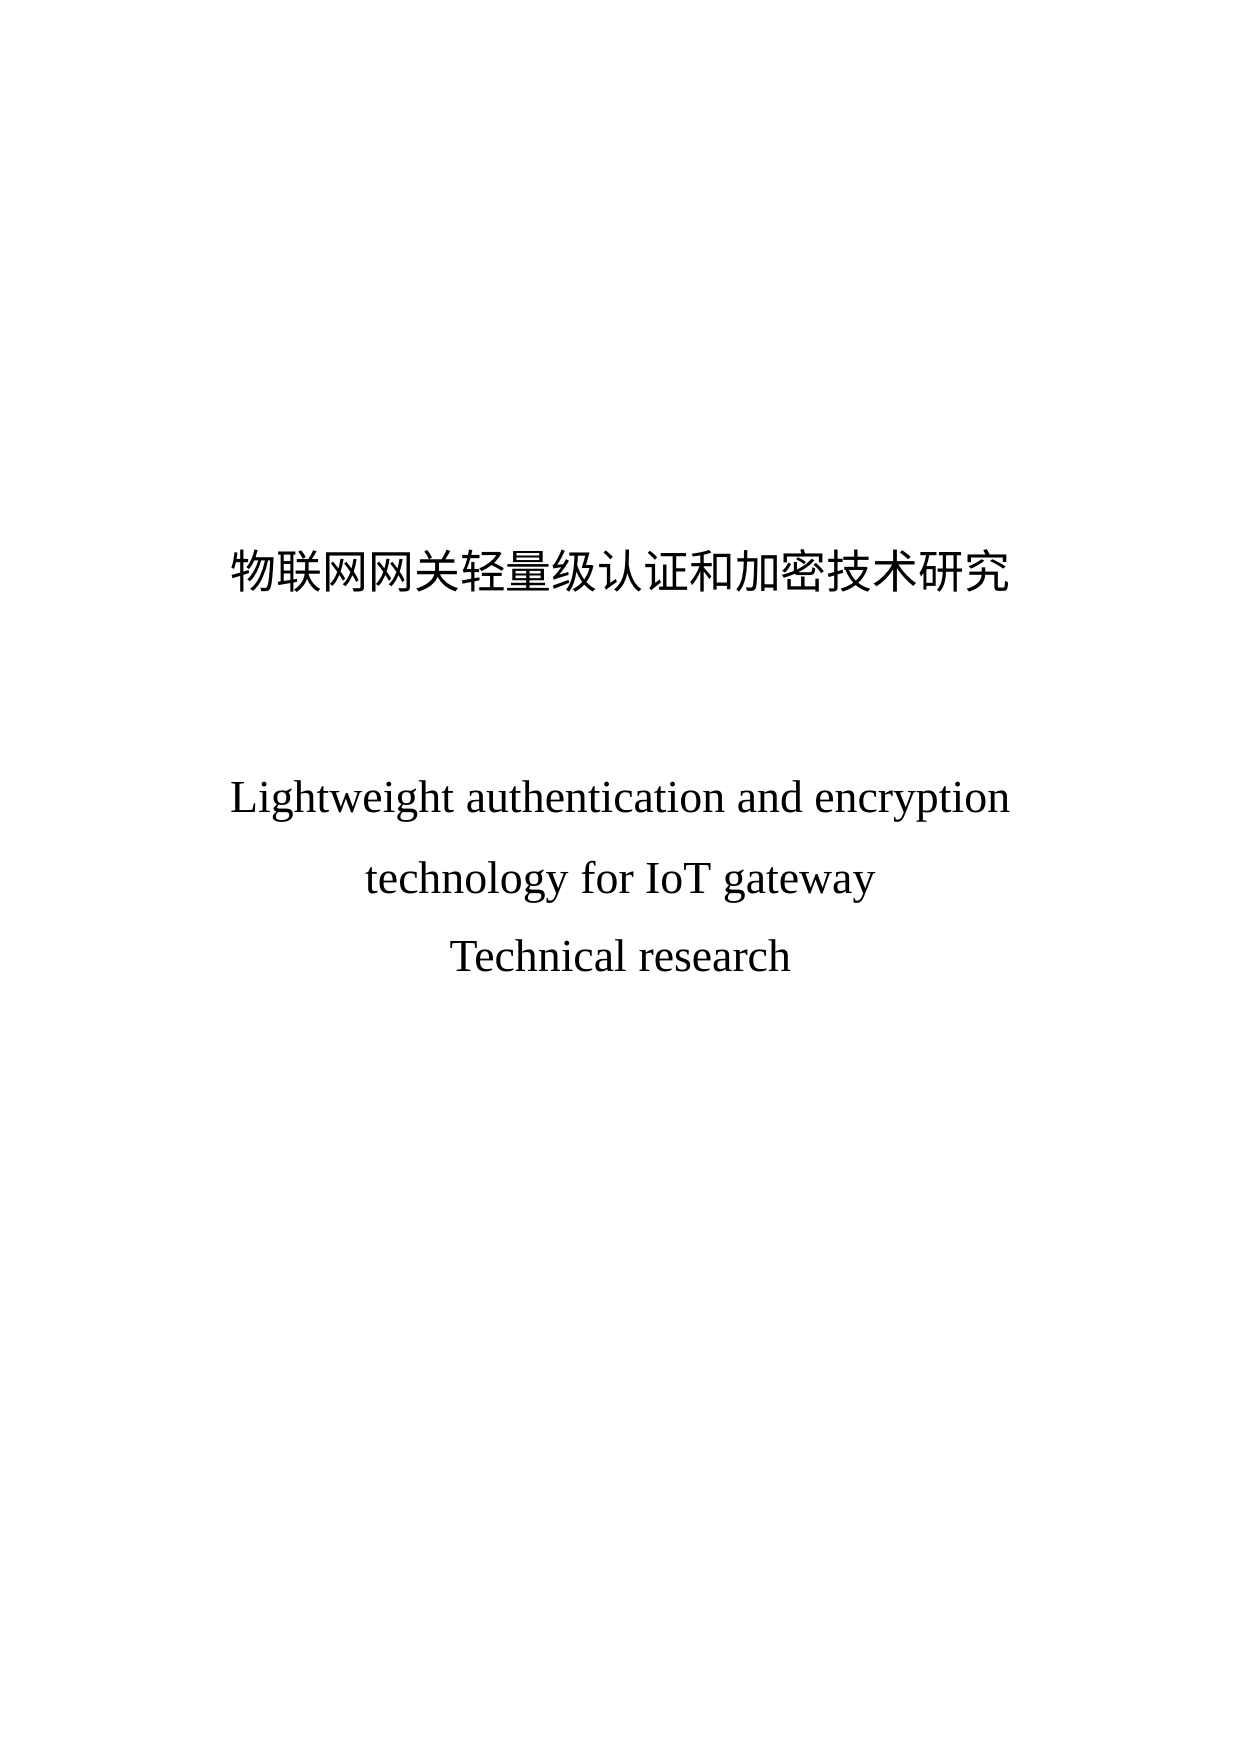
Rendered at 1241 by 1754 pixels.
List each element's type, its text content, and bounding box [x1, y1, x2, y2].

text 物联网网关轻量级认证和加密技术研究 [187, 519, 1053, 617]
text Lightweight authentication and encryption technology for IoT gateway [187, 763, 1053, 910]
text Technical research [187, 923, 1053, 988]
